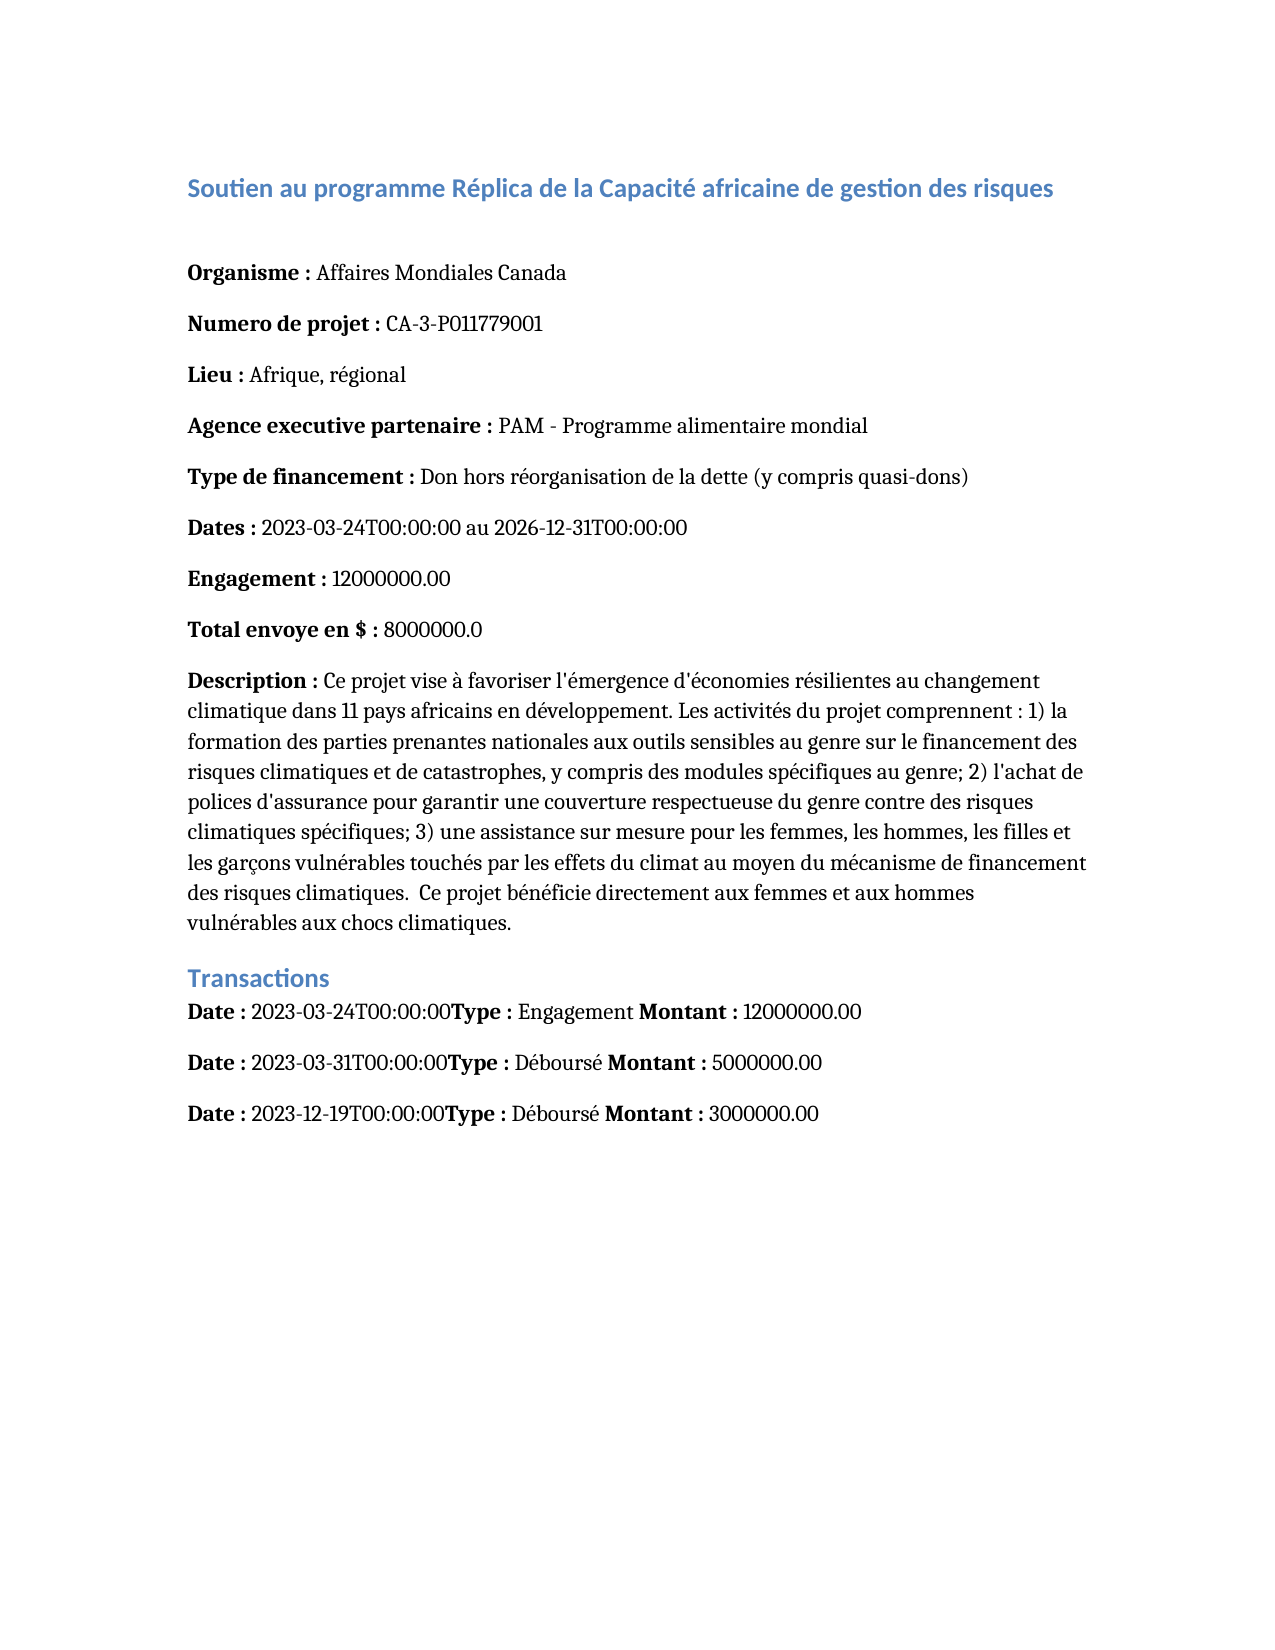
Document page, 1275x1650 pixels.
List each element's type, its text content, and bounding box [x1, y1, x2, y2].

text Engagement : 12000000.00 [187, 566, 1087, 592]
text Date : 2023-03-24T00:00:00Type : Engagement Montant : 12000000.00 [187, 999, 1087, 1025]
text Type de financement : Don hors réorganisation de la dette (y compris quasi-dons) [187, 464, 1087, 490]
text Description : Ce projet vise à favoriser l'émergence d'économies résilientes au changement climatique dans 11 pays africains en développement. Les activités du projet comprennent : 1) la formation des parties prenantes nationales aux outils sensibles au genre sur le financement des risques climatiques et de catastrophes, y compris des modules spécifiques au genre; 2) l'achat de polices d'assurance pour garantir une couverture respectueuse du genre contre des risques climatiques spécifiques; 3) une assistance sur mesure pour les femmes, les hommes, les filles et les garçons vulnérables touchés par les effets du climat au moyen du mécanisme de financement des risques climatiques. Ce projet bénéficie directement aux femmes et aux hommes vulnérables aux chocs climatiques. [187, 668, 1087, 936]
text Numero de projet : CA-3-P011779001 [187, 311, 1087, 337]
text Total envoye en $ : 8000000.0 [187, 617, 1087, 643]
text Lieu : Afrique, régional [187, 362, 1087, 388]
text Dates : 2023-03-24T00:00:00 au 2026-12-31T00:00:00 [187, 515, 1087, 541]
text Date : 2023-12-19T00:00:00Type : Déboursé Montant : 3000000.00 [187, 1101, 1087, 1127]
text Agence executive partenaire : PAM - Programme alimentaire mondial [187, 413, 1087, 439]
text Date : 2023-03-31T00:00:00Type : Déboursé Montant : 5000000.00 [187, 1050, 1087, 1076]
subtitle Transactions [187, 961, 1087, 994]
subtitle Soutien au programme Réplica de la Capacité africaine de gestion des risques [187, 171, 1087, 204]
text Organisme : Affaires Mondiales Canada [187, 260, 1087, 286]
